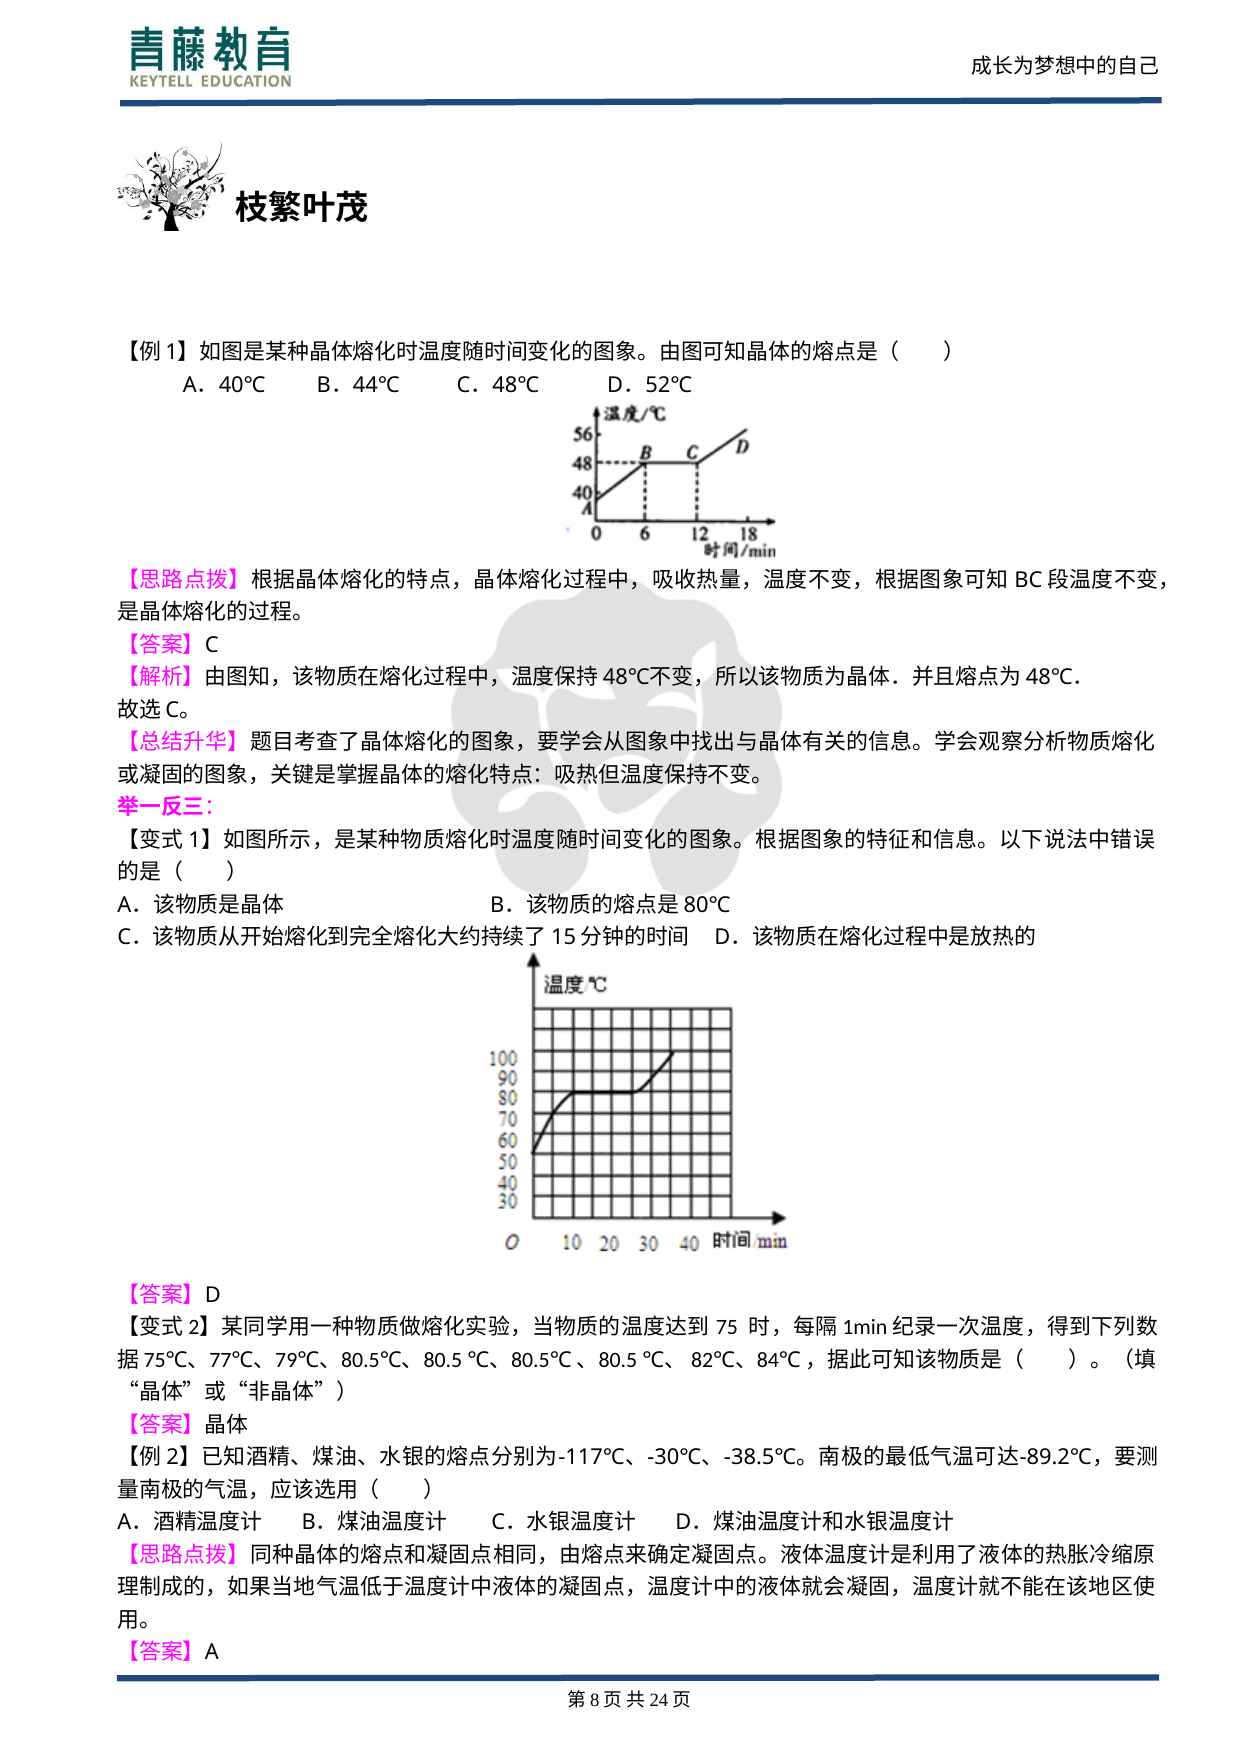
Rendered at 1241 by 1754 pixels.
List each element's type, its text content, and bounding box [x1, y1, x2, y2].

text 【例2】已知酒精、煤油、水银的熔点分别为-117℃、-30℃、-38.5℃。南极的最低气温可达-89.2℃，要测量南极的气温，应该选用（ ） [117, 1439, 1159, 1504]
text A．酒精温度计 B．煤油温度计 C．水银温度计 D．煤油温度计和水银温度计 [117, 1504, 1159, 1536]
picture [565, 398, 777, 562]
text 【思路点拨】根据晶体熔化的特点，晶体熔化过程中，吸收热量，温度不变，根据图象可知BC段温度不变，是晶体熔化的过程。 [117, 561, 1159, 626]
text A．该物质是晶体 B．该物质的熔点是80℃ [117, 886, 1159, 919]
picture [113, 10, 303, 93]
picture [117, 139, 227, 231]
text 【答案】C [117, 626, 1159, 659]
text 【思路点拨】同种晶体的熔点和凝固点相同，由熔点来确定凝固点。液体温度计是利用了液体的热胀冷缩原理制成的，如果当地气温低于温度计中液体的凝固点，温度计中的液体就会凝固，温度计就不能在该地区使用。 [117, 1536, 1159, 1634]
text 【答案】晶体 [117, 1406, 1159, 1439]
text 【变式2】某同学用一种物质做熔化实验，当物质的温度达到75 时，每隔1min纪录一次温度，得到下列数据75℃、77℃、79℃、80.5℃、80.5 ℃、80.5℃ 、80.5 ℃、 82℃、84℃ ，据此可知该物质是（ ）。（填“晶体”或“非晶体”） [117, 1309, 1159, 1406]
subtitle 枝繁叶茂 [117, 140, 1159, 270]
text A．40℃ B．44℃ C．48℃ D．52℃ [117, 366, 1159, 399]
text 【总结升华】题目考查了晶体熔化的图象，要学会从图象中找出与晶体有关的信息。学会观察分析物质熔化或凝固的图象，关键是掌握晶体的熔化特点：吸热但温度保持不变。 [117, 724, 1159, 789]
text 举一反三： 【变式1】如图所示，是某种物质熔化时温度随时间变化的图象。根据图象的特征和信息。以下说法中错误的是（ ） [117, 789, 1159, 886]
text 【解析】由图知，该物质在熔化过程中，温度保持48℃不变，所以该物质为晶体．并且熔点为48℃． [117, 659, 1159, 691]
text C．该物质从开始熔化到完全熔化大约持续了15分钟的时间 D．该物质在熔化过程中是放热的 [117, 919, 1159, 951]
picture [482, 951, 794, 1256]
text 【答案】D [117, 1276, 1159, 1309]
text 【例1】如图是某种晶体熔化时温度随时间变化的图象。由图可知晶体的熔点是（ ） [117, 334, 1159, 366]
text 故选C。 [117, 691, 1159, 724]
text 【答案】A [117, 1634, 1159, 1666]
